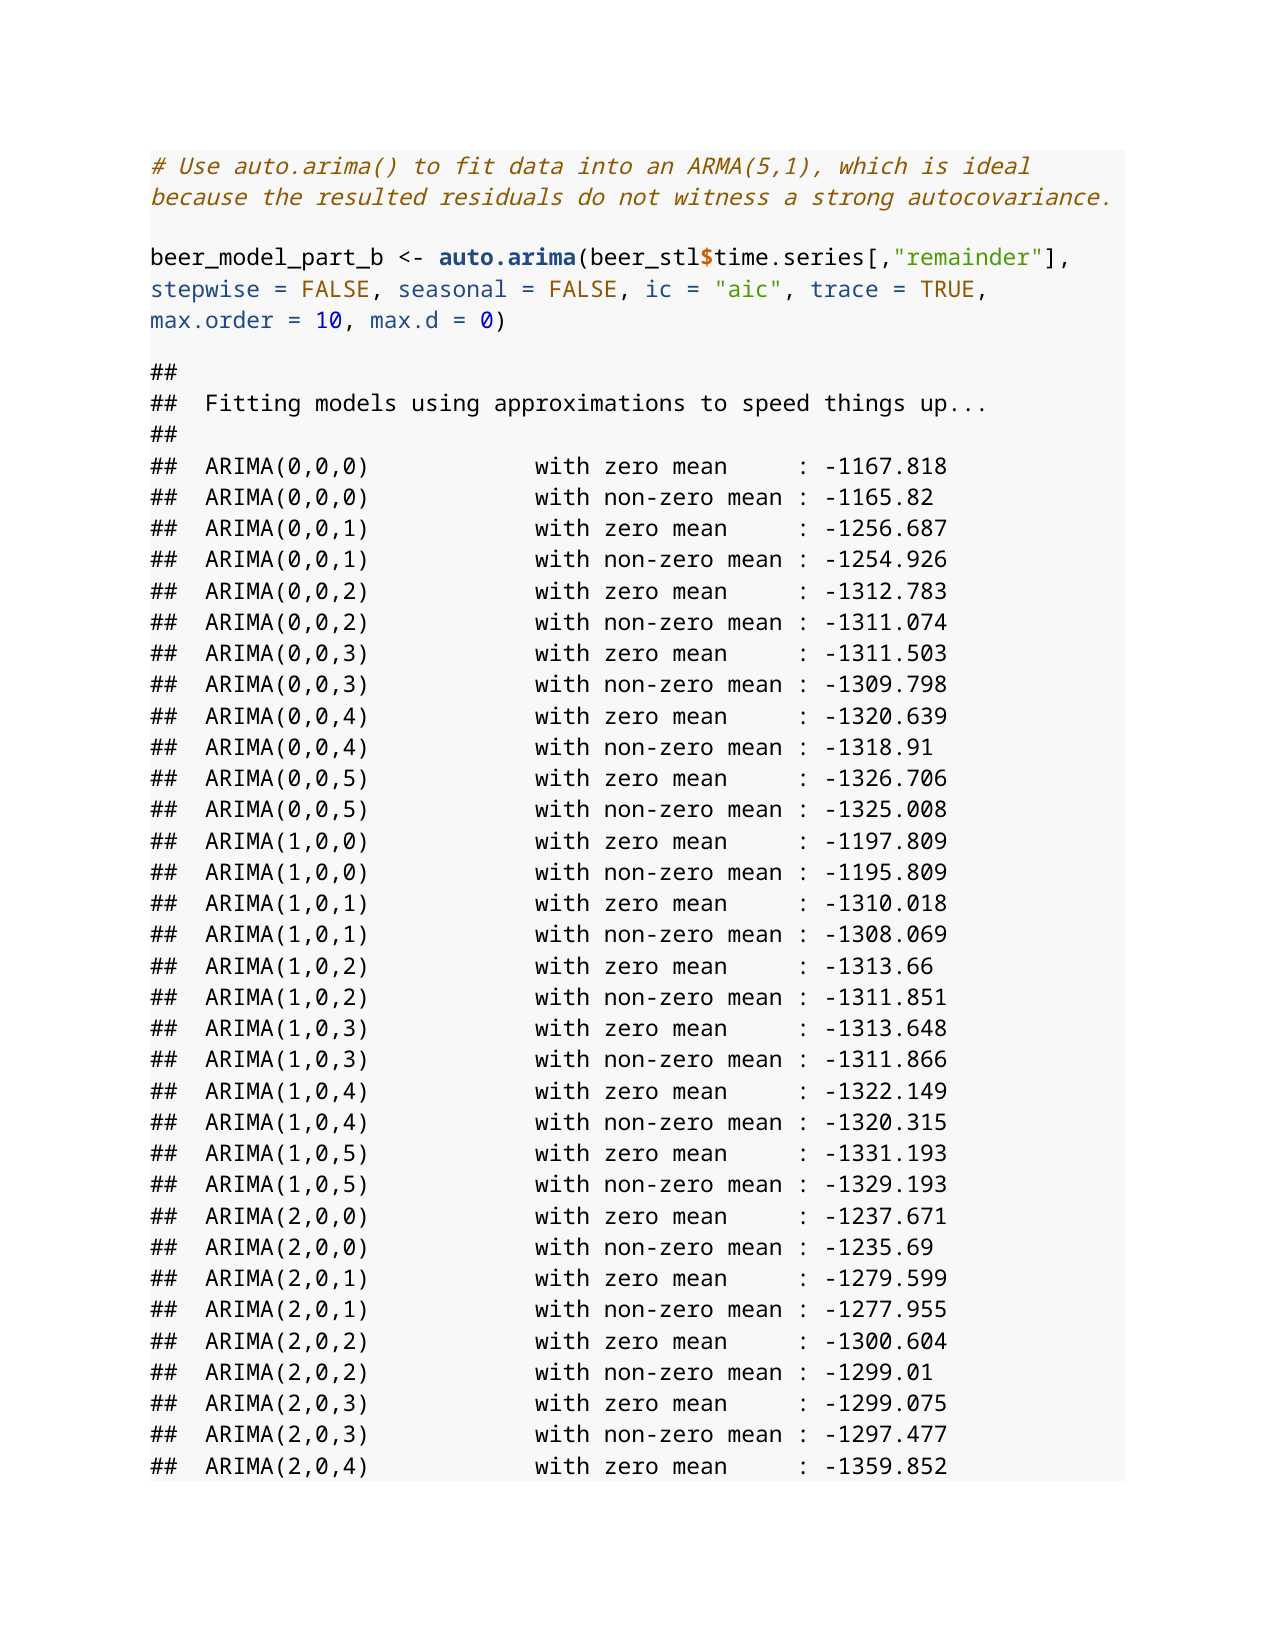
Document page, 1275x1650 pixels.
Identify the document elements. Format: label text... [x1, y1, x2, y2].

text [150, 356, 1125, 1481]
text # Use auto.arima() to fit data into an ARMA(5,1), which is ideal because the resulted residuals do not witness a strong autocovariance. beer_model_part_b <- auto.arima(beer_stl$time.series[,"remainder"], stepwise = FALSE, seasonal = FALSE, ic = "aic", trace = TRUE, max.order = 10, max.d = 0) [150, 150, 1125, 335]
